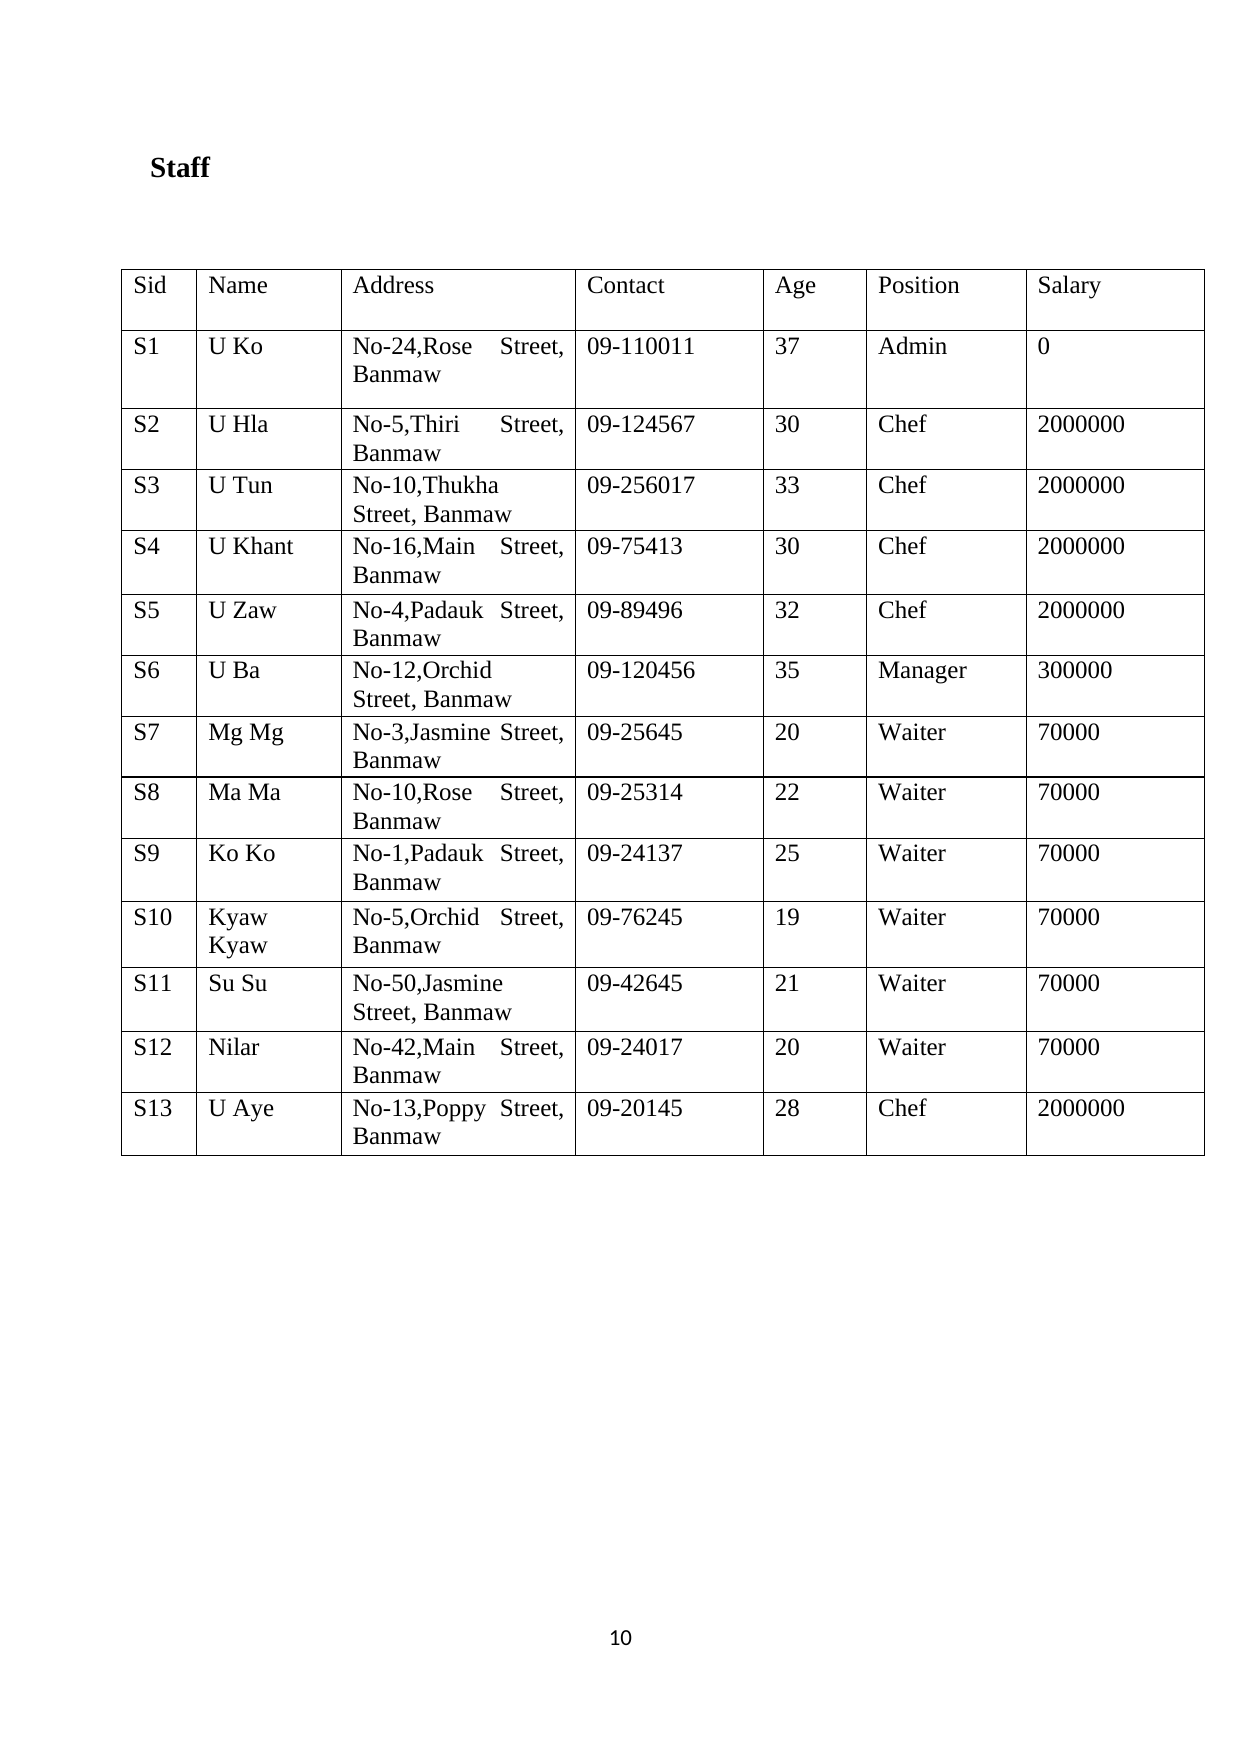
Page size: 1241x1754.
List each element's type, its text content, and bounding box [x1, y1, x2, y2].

table_cell No-10,Thukha Street, Banmaw [342, 470, 575, 530]
table_header Age [764, 270, 866, 330]
table_cell 09-256017 [576, 470, 763, 530]
table_cell S4 [122, 531, 196, 594]
table_cell U Tun [197, 470, 341, 530]
table_cell No-1,Padauk Street, Banmaw [342, 839, 575, 901]
table_cell 70000 [1027, 968, 1204, 1031]
table_cell Admin [867, 331, 1026, 408]
table_cell 21 [764, 968, 866, 1031]
table_cell U Zaw [197, 595, 341, 654]
table_cell S11 [122, 968, 196, 1031]
table_cell Chef [867, 470, 1026, 530]
table_cell 2000000 [1027, 1093, 1204, 1155]
table_cell Kyaw Kyaw [197, 902, 341, 967]
table_cell 35 [764, 656, 866, 716]
table_cell U Khant [197, 531, 341, 594]
table_cell 32 [764, 595, 866, 654]
table_cell 09-25314 [576, 778, 763, 837]
table_cell No-5,Thiri Street, Banmaw [342, 409, 575, 469]
table_cell 22 [764, 778, 866, 837]
table_cell 09-20145 [576, 1093, 763, 1155]
table_cell S2 [122, 409, 196, 469]
table_cell 09-89496 [576, 595, 763, 654]
table_cell S10 [122, 902, 196, 967]
table_cell U Ba [197, 656, 341, 716]
table_cell No-12,Orchid Street, Banmaw [342, 656, 575, 716]
table_cell Ko Ko [197, 839, 341, 901]
table_cell 09-124567 [576, 409, 763, 469]
table_cell S1 [122, 331, 196, 408]
table_cell Waiter [867, 778, 1026, 837]
table_cell U Ko [197, 331, 341, 408]
table_cell 70000 [1027, 902, 1204, 967]
table_cell Ma Ma [197, 778, 341, 837]
table_header Name [197, 270, 341, 330]
table_cell 09-24017 [576, 1032, 763, 1092]
table_cell 300000 [1027, 656, 1204, 716]
table_cell No-13,Poppy Street, Banmaw [342, 1093, 575, 1155]
text Staff [150, 150, 1090, 183]
table_cell No-5,Orchid Street, Banmaw [342, 902, 575, 967]
table_cell S7 [122, 717, 196, 776]
table_header Position [867, 270, 1026, 330]
table_cell 70000 [1027, 1032, 1204, 1092]
table_cell Su Su [197, 968, 341, 1031]
table_cell 37 [764, 331, 866, 408]
table_cell 19 [764, 902, 866, 967]
table_cell 09-120456 [576, 656, 763, 716]
table_cell 20 [764, 717, 866, 776]
table_cell No-50,Jasmine Street, Banmaw [342, 968, 575, 1031]
table_cell U Aye [197, 1093, 341, 1155]
table_cell Chef [867, 409, 1026, 469]
table_cell S6 [122, 656, 196, 716]
table_cell 20 [764, 1032, 866, 1092]
table_cell No-24,Rose Street, Banmaw [342, 331, 575, 408]
table_cell Manager [867, 656, 1026, 716]
table_cell 09-25645 [576, 717, 763, 776]
table_cell 28 [764, 1093, 866, 1155]
table_cell No-10,Rose Street, Banmaw [342, 778, 575, 837]
table_cell No-16,Main Street, Banmaw [342, 531, 575, 594]
table_cell 09-110011 [576, 331, 763, 408]
table_cell S5 [122, 595, 196, 654]
table_cell U Hla [197, 409, 341, 469]
table_cell S9 [122, 839, 196, 901]
table_cell 0 [1027, 331, 1204, 408]
table_cell Mg Mg [197, 717, 341, 776]
table_cell 70000 [1027, 839, 1204, 901]
table_cell Waiter [867, 968, 1026, 1031]
table_header Sid [122, 270, 196, 330]
table_header Salary [1027, 270, 1204, 330]
table_cell 2000000 [1027, 409, 1204, 469]
table_cell 70000 [1027, 778, 1204, 837]
table_cell 2000000 [1027, 531, 1204, 594]
table_cell No-4,Padauk Street, Banmaw [342, 595, 575, 654]
table_cell S12 [122, 1032, 196, 1092]
table_cell Waiter [867, 1032, 1026, 1092]
table_cell 09-42645 [576, 968, 763, 1031]
table_cell Waiter [867, 902, 1026, 967]
table_cell 70000 [1027, 717, 1204, 776]
table_cell Chef [867, 531, 1026, 594]
table_cell No-3,Jasmine Street, Banmaw [342, 717, 575, 776]
table_cell 25 [764, 839, 866, 901]
table_cell Nilar [197, 1032, 341, 1092]
table_cell 09-24137 [576, 839, 763, 901]
table_cell 33 [764, 470, 866, 530]
table_cell 09-76245 [576, 902, 763, 967]
table_cell 30 [764, 409, 866, 469]
table_cell No-42,Main Street, Banmaw [342, 1032, 575, 1092]
table_cell S8 [122, 778, 196, 837]
table_cell 2000000 [1027, 595, 1204, 654]
table_cell S13 [122, 1093, 196, 1155]
table_cell 09-75413 [576, 531, 763, 594]
table_cell 30 [764, 531, 866, 594]
table_cell 2000000 [1027, 470, 1204, 530]
table_cell Waiter [867, 839, 1026, 901]
table_cell S3 [122, 470, 196, 530]
table_cell Chef [867, 595, 1026, 654]
table_cell Waiter [867, 717, 1026, 776]
table_header Address [342, 270, 575, 330]
table_cell Chef [867, 1093, 1026, 1155]
table_header Contact [576, 270, 763, 330]
